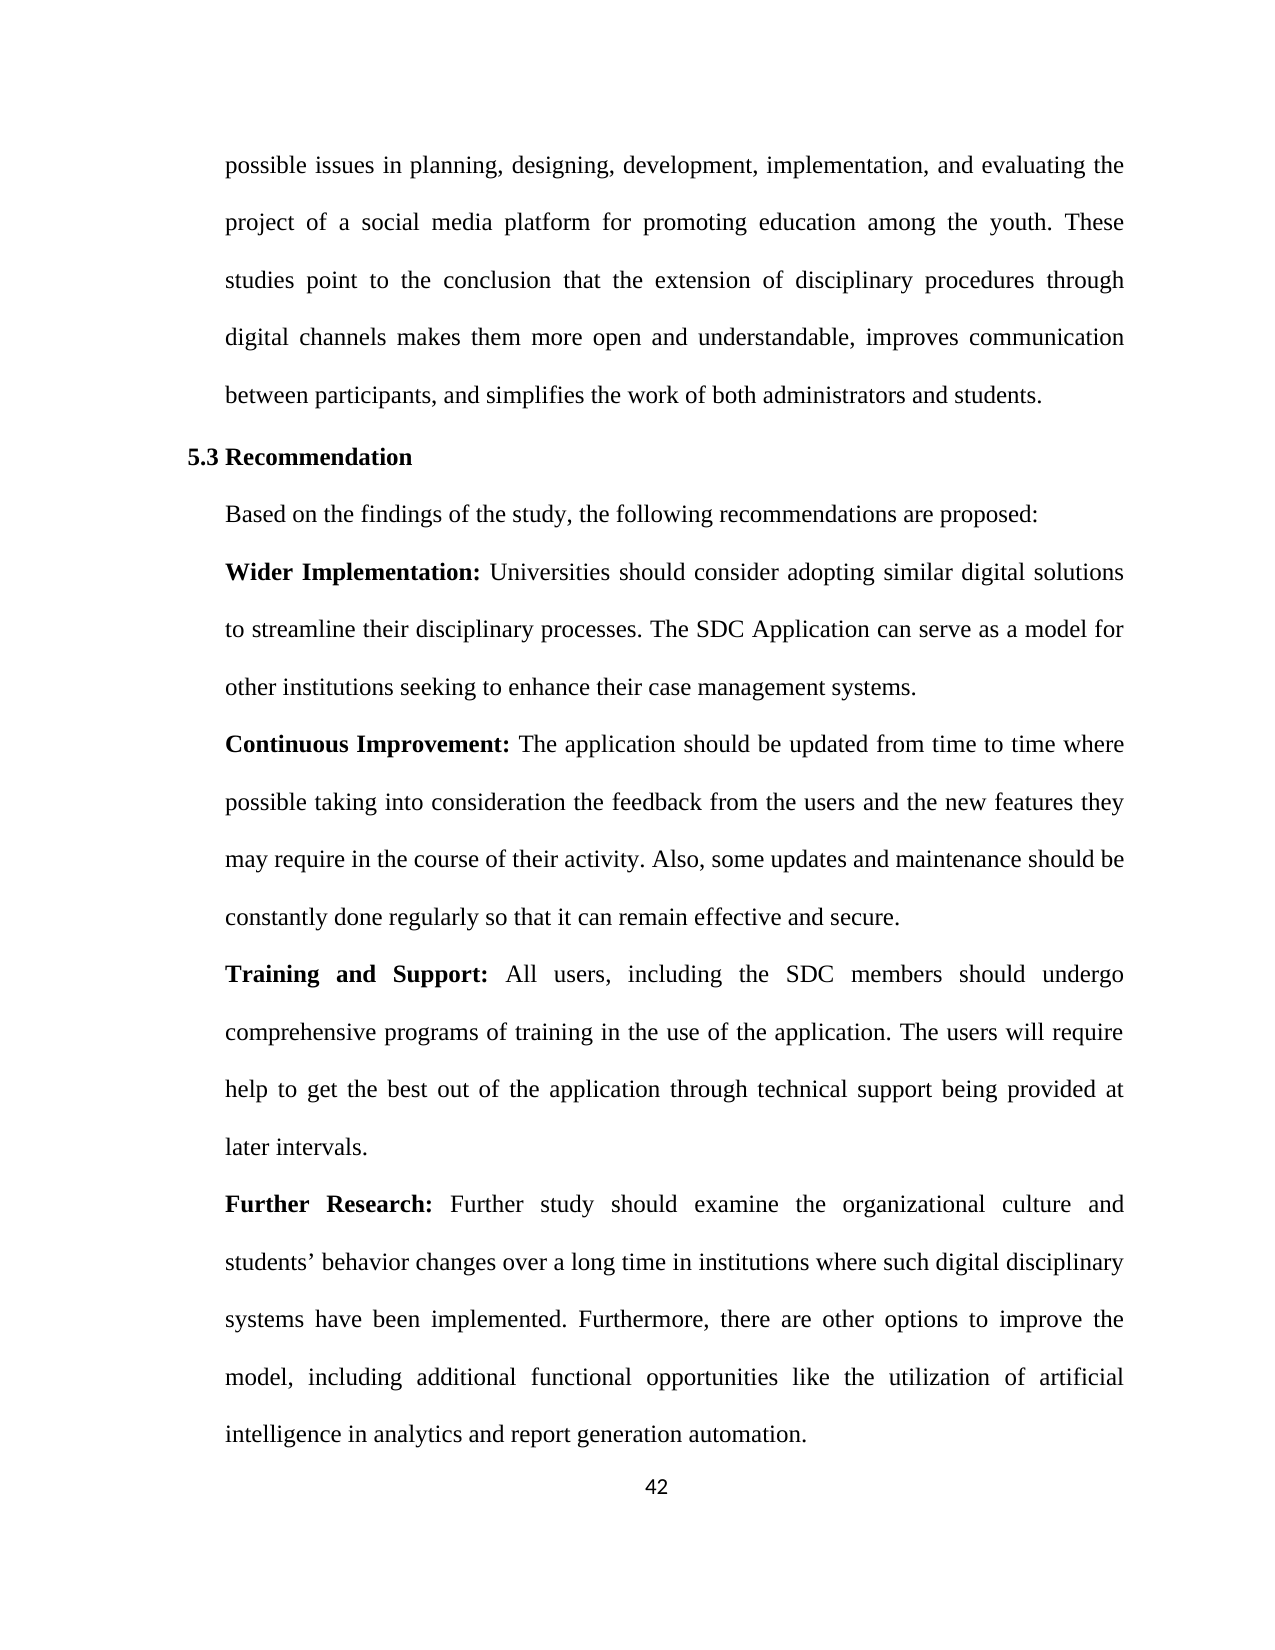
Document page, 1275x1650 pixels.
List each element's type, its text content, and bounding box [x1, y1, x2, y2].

text Training and Support: All users, including the SDC members should undergo comprehensive programs of training in the use of the application. The users will require help to get the best out of the application through technical support being provided at later intervals. [225, 959, 1125, 1160]
text Continuous Improvement: The application should be updated from time to time where possible taking into consideration the feedback from the users and the new features they may require in the course of their activity. Also, some updates and maintenance should be constantly done regularly so that it can remain effective and secure. [225, 729, 1125, 930]
text Based on the findings of the study, the following recommendations are proposed: [225, 499, 1125, 528]
text Wider Implementation: Universities should consider adopting similar digital solutions to streamline their disciplinary processes. The SDC Application can serve as a model for other institutions seeking to enhance their case management systems. [225, 557, 1125, 700]
text Further Research: Further study should examine the organizational culture and students’ behavior changes over a long time in institutions where such digital disciplinary systems have been implemented. Furthermore, there are other options to improve the model, including additional functional opportunities like the utilization of artificial intelligence in analytics and report generation automation. [225, 1189, 1125, 1448]
subtitle 5.3 Recommendation [187, 442, 1125, 470]
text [225, 150, 1125, 409]
